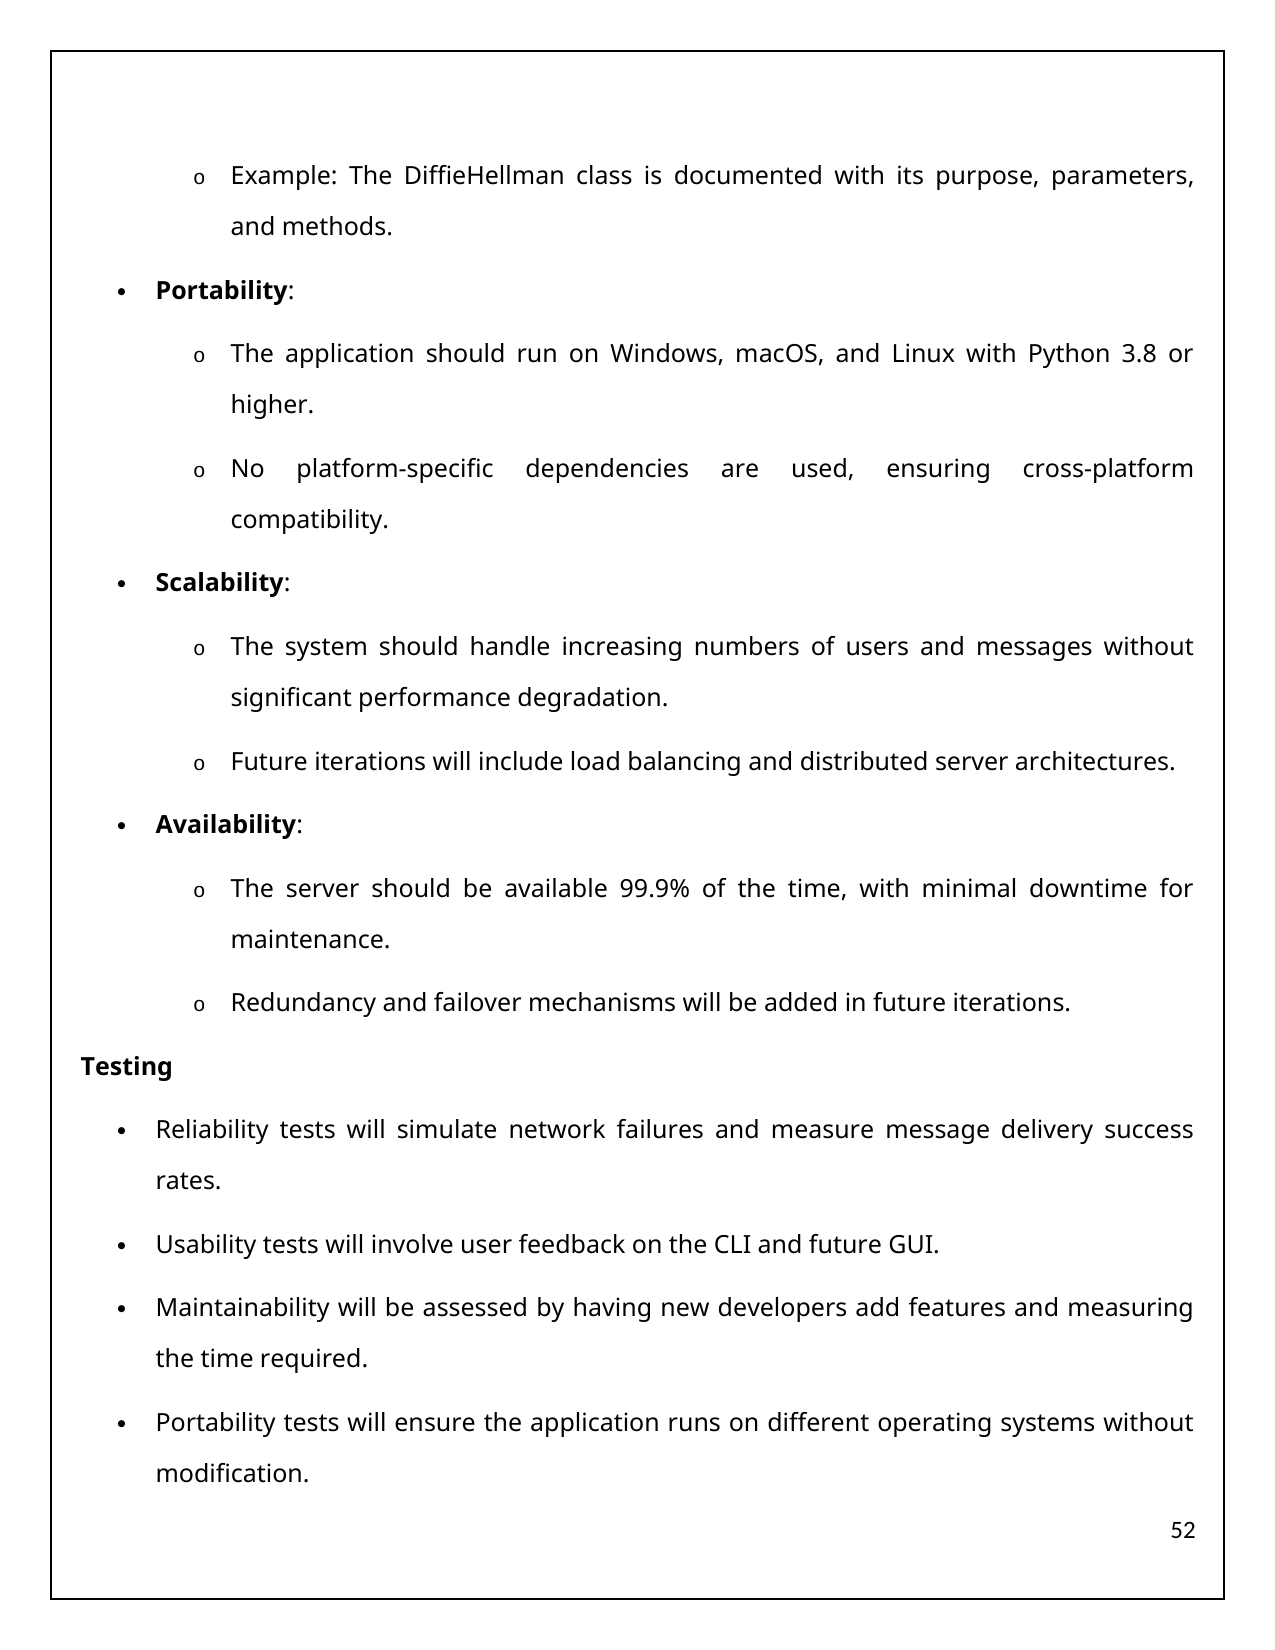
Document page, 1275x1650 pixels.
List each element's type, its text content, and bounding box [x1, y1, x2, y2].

subtitle The system should handle increasing numbers of users and messages without significant performance degradation. [193, 628, 1195, 714]
subtitle Testing [80, 1048, 1195, 1082]
subtitle Portability tests will ensure the application runs on different operating systems without modification. [118, 1404, 1195, 1490]
subtitle The server should be available 99.9% of the time, with minimal downtime for maintenance. [193, 870, 1195, 955]
subtitle Reliability tests will simulate network failures and measure message delivery success rates. [118, 1112, 1195, 1197]
subtitle Usability tests will involve user feedback on the CLI and future GUI. [118, 1226, 1195, 1261]
subtitle The application should run on Windows, macOS, and Linux with Python 3.8 or higher. [193, 336, 1195, 421]
subtitle Future iterations will include load balancing and distributed server architectures. [193, 743, 1195, 777]
subtitle Availability: [118, 807, 1195, 841]
subtitle Scalability: [118, 565, 1195, 599]
subtitle Maintainability will be assessed by having new developers add features and measuring the time required. [118, 1290, 1195, 1375]
subtitle No platform-specific dependencies are used, ensuring cross-platform compatibility. [193, 450, 1195, 536]
subtitle Redundancy and failover mechanisms will be added in future iterations. [193, 985, 1195, 1019]
subtitle Portability: [118, 272, 1195, 306]
subtitle Example: The DiffieHellman class is documented with its purpose, parameters, and methods. [193, 158, 1195, 243]
